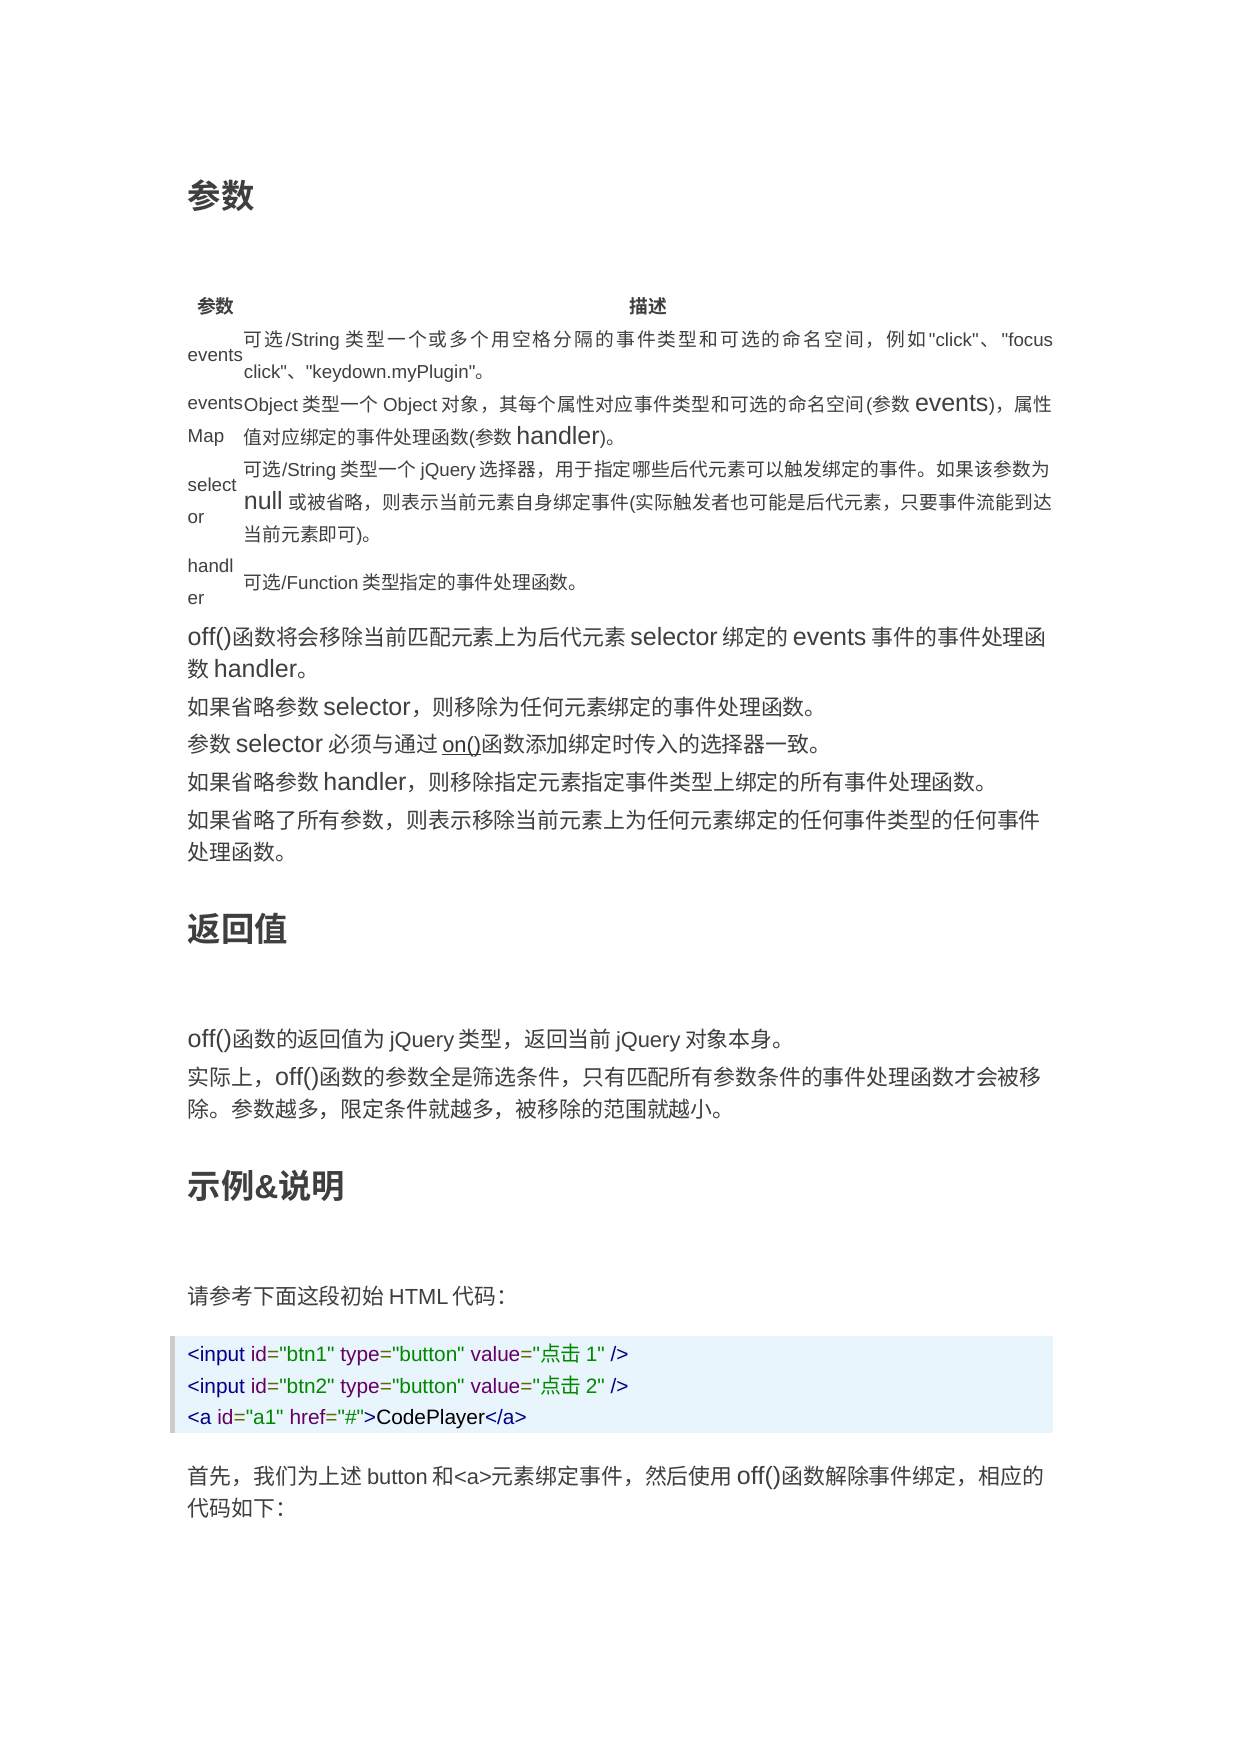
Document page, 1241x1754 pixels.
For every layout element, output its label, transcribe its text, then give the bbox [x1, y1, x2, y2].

subtitle 参数 [187, 162, 1053, 227]
subtitle 示例&说明 [187, 1151, 1053, 1216]
table_cell eventsMap [188, 387, 244, 452]
text off()函数将会移除当前匹配元素上为后代元素selector绑定的events事件的事件处理函数handler。 [187, 619, 1053, 684]
text 如果省略参数selector，则移除为任何元素绑定的事件处理函数。 [187, 689, 1053, 722]
table_cell 可选/Function类型指定的事件处理函数。 [244, 549, 1053, 614]
text 如果省略了所有参数，则表示移除当前元素上为任何元素绑定的任何事件类型的任何事件处理函数。 [187, 802, 1053, 867]
table_cell selector [188, 452, 244, 549]
text 如果省略参数handler，则移除指定元素指定事件类型上绑定的所有事件处理函数。 [187, 764, 1053, 797]
table_cell events [188, 322, 244, 387]
table_cell Object类型一个Object对象，其每个属性对应事件类型和可选的命名空间(参数events)，属性值对应绑定的事件处理函数(参数handler)。 [244, 387, 1053, 452]
table_cell 可选/String类型一个或多个用空格分隔的事件类型和可选的命名空间，例如"click"、"focus click"、"keydown.myPlugin"。 [244, 322, 1053, 387]
text <input id="btn1" type="button" value="点击1" /> <input id="btn2" type="button" value="点击2" /> <a id="a1" href="#">CodePlayer</a> [175, 1336, 1053, 1433]
table_cell handler [188, 549, 244, 614]
text 参数selector必须与通过on()函数添加绑定时传入的选择器一致。 [187, 727, 1053, 759]
table_header 描述 [244, 289, 1053, 322]
table_cell 可选/String类型一个jQuery选择器，用于指定哪些后代元素可以触发绑定的事件。如果该参数为null或被省略，则表示当前元素自身绑定事件(实际触发者也可能是后代元素，只要事件流能到达当前元素即可)。 [244, 452, 1053, 549]
subtitle 返回值 [187, 894, 1053, 959]
text off()函数的返回值为jQuery类型，返回当前jQuery对象本身。 [187, 1021, 1053, 1054]
table_header 参数 [188, 289, 244, 322]
text 实际上，off()函数的参数全是筛选条件，只有匹配所有参数条件的事件处理函数才会被移除。参数越多，限定条件就越多，被移除的范围就越小。 [187, 1059, 1053, 1124]
text 请参考下面这段初始HTML代码： [187, 1278, 1053, 1311]
text 首先，我们为上述button和<a>元素绑定事件，然后使用off()函数解除事件绑定，相应的代码如下： [187, 1458, 1053, 1523]
